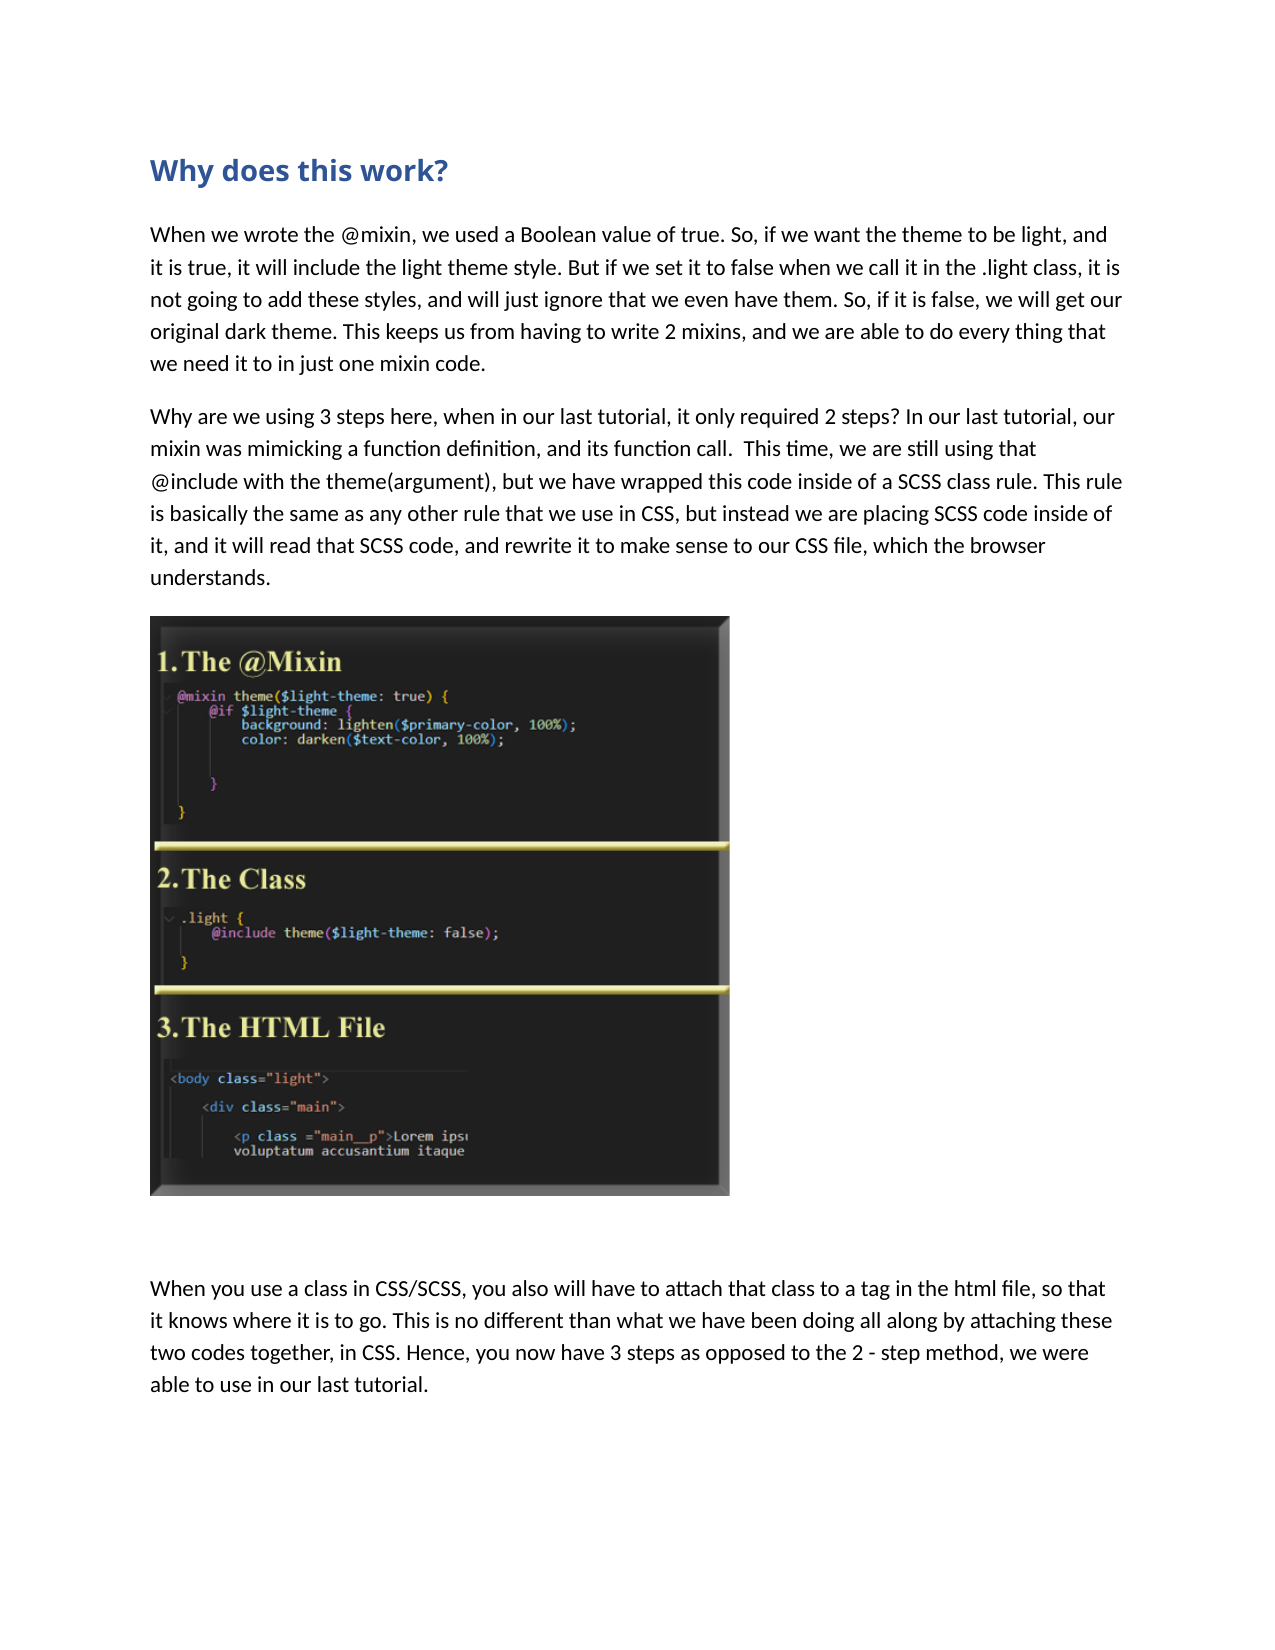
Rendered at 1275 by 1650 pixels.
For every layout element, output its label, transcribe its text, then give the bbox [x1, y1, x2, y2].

picture [150, 616, 730, 1196]
text When you use a class in CSS/SCSS, you also will have to attach that class to a tag in the html file, so that it knows where it is to go. This is no different than what we have been doing all along by attaching these two codes together, in CSS. Hence, you now have 3 steps as opposed to the 2 - step method, we were able to use in our last tutorial. [150, 1274, 1125, 1399]
text When we wrote the @mixin, we used a Boolean value of true. So, if we want the theme to be light, and it is true, it will include the light theme style. But if we set it to false when we call it in the .light class, it is not going to add these styles, and will just ignore that we even have them. So, if it is false, we will get our original dark theme. This keeps us from having to write 2 mixins, and we are able to do every thing that we need it to in just one mixin code. [150, 221, 1125, 377]
subtitle Why does this work? [150, 150, 1125, 190]
text Why are we using 3 steps here, when in our last tutorial, it only required 2 steps? In our last tutorial, our mixin was mimicking a function definition, and its function call. This time, we are still using that @include with the theme(argument), but we have wrapped this code inside of a SCSS class rule. This rule is basically the same as any other rule that we use in CSS, but instead we are placing SCSS code inside of it, and it will read that SCSS code, and rewrite it to make sense to our CSS file, which the browser understands. [150, 402, 1125, 591]
